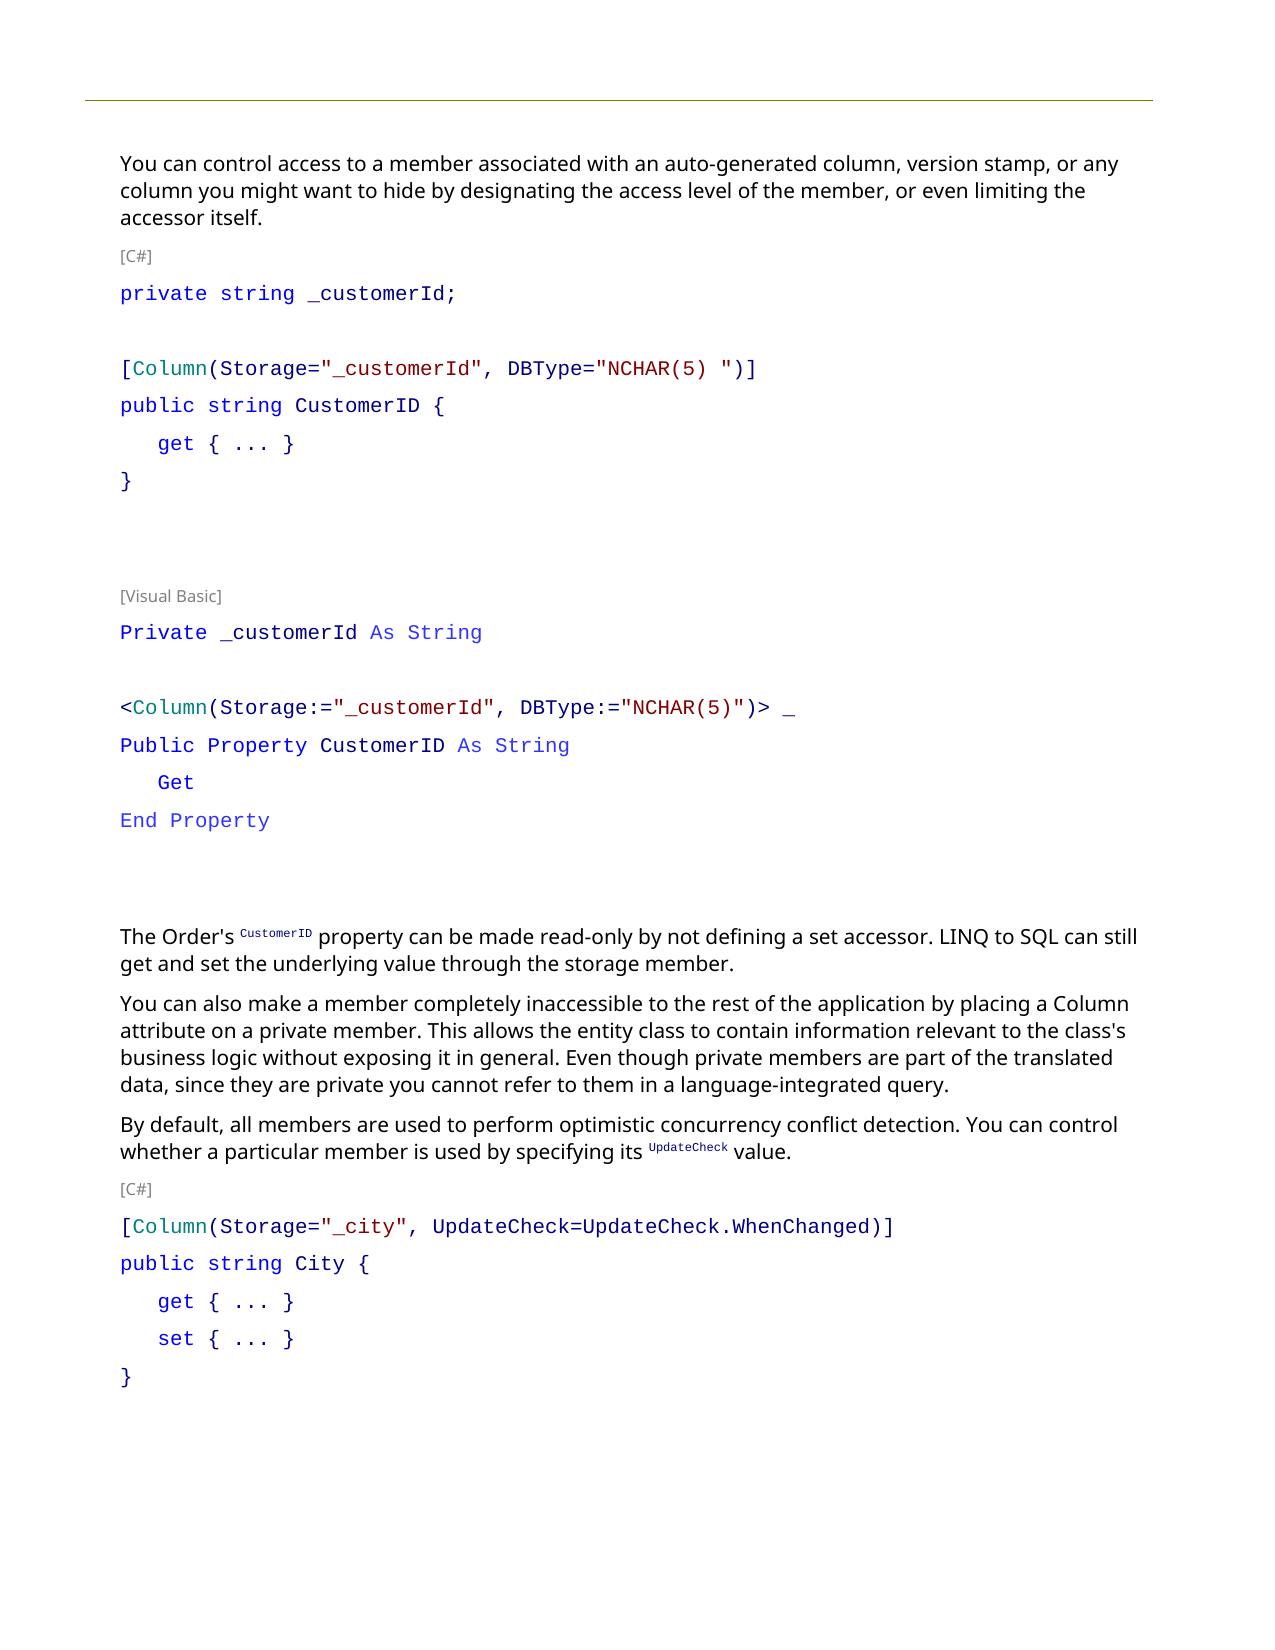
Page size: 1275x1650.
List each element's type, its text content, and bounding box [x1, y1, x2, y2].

text get { ... } [120, 425, 1155, 456]
text [C#] [120, 237, 1155, 269]
text [Visual Basic] [120, 577, 1155, 608]
text Private _customerId As String [120, 614, 1155, 646]
text } [120, 1358, 1155, 1389]
text private string _customerId; [120, 275, 1155, 306]
text public string City { [120, 1246, 1155, 1277]
text } [120, 462, 1155, 494]
text You can control access to a member associated with an auto-generated column, version stamp, or any column you might want to hide by designating the access level of the member, or even limiting the accessor itself. [120, 150, 1155, 231]
text By default, all members are used to perform optimistic concurrency conflict detection. You can control whether a particular member is used by specifying its UpdateCheck value. [120, 1110, 1155, 1164]
text public string CustomerID { [120, 387, 1155, 419]
text Public Property CustomerID As String [120, 727, 1155, 758]
text Get [120, 764, 1155, 796]
text The Order's CustomerID property can be made read-only by not defining a set accessor. LINQ to SQL can still get and set the underlying value through the storage member. [120, 923, 1155, 977]
text [C#] [120, 1171, 1155, 1202]
text You can also make a member completely inaccessible to the rest of the application by placing a Column attribute on a private member. This allows the entity class to contain information relevant to the class's business logic without exposing it in general. Even though private members are part of the translated data, since they are private you cannot refer to them in a language-integrated query. [120, 989, 1155, 1098]
text [Column(Storage="_customerId", DBType="NCHAR(5) ")] [120, 350, 1155, 381]
text get { ... } [120, 1283, 1155, 1314]
text set { ... } [120, 1321, 1155, 1352]
text [Column(Storage="_city", UpdateCheck=UpdateCheck.WhenChanged)] [120, 1208, 1155, 1239]
text <Column(Storage:="_customerId", DBType:="NCHAR(5)")> _ [120, 689, 1155, 721]
text End Property [120, 802, 1155, 833]
